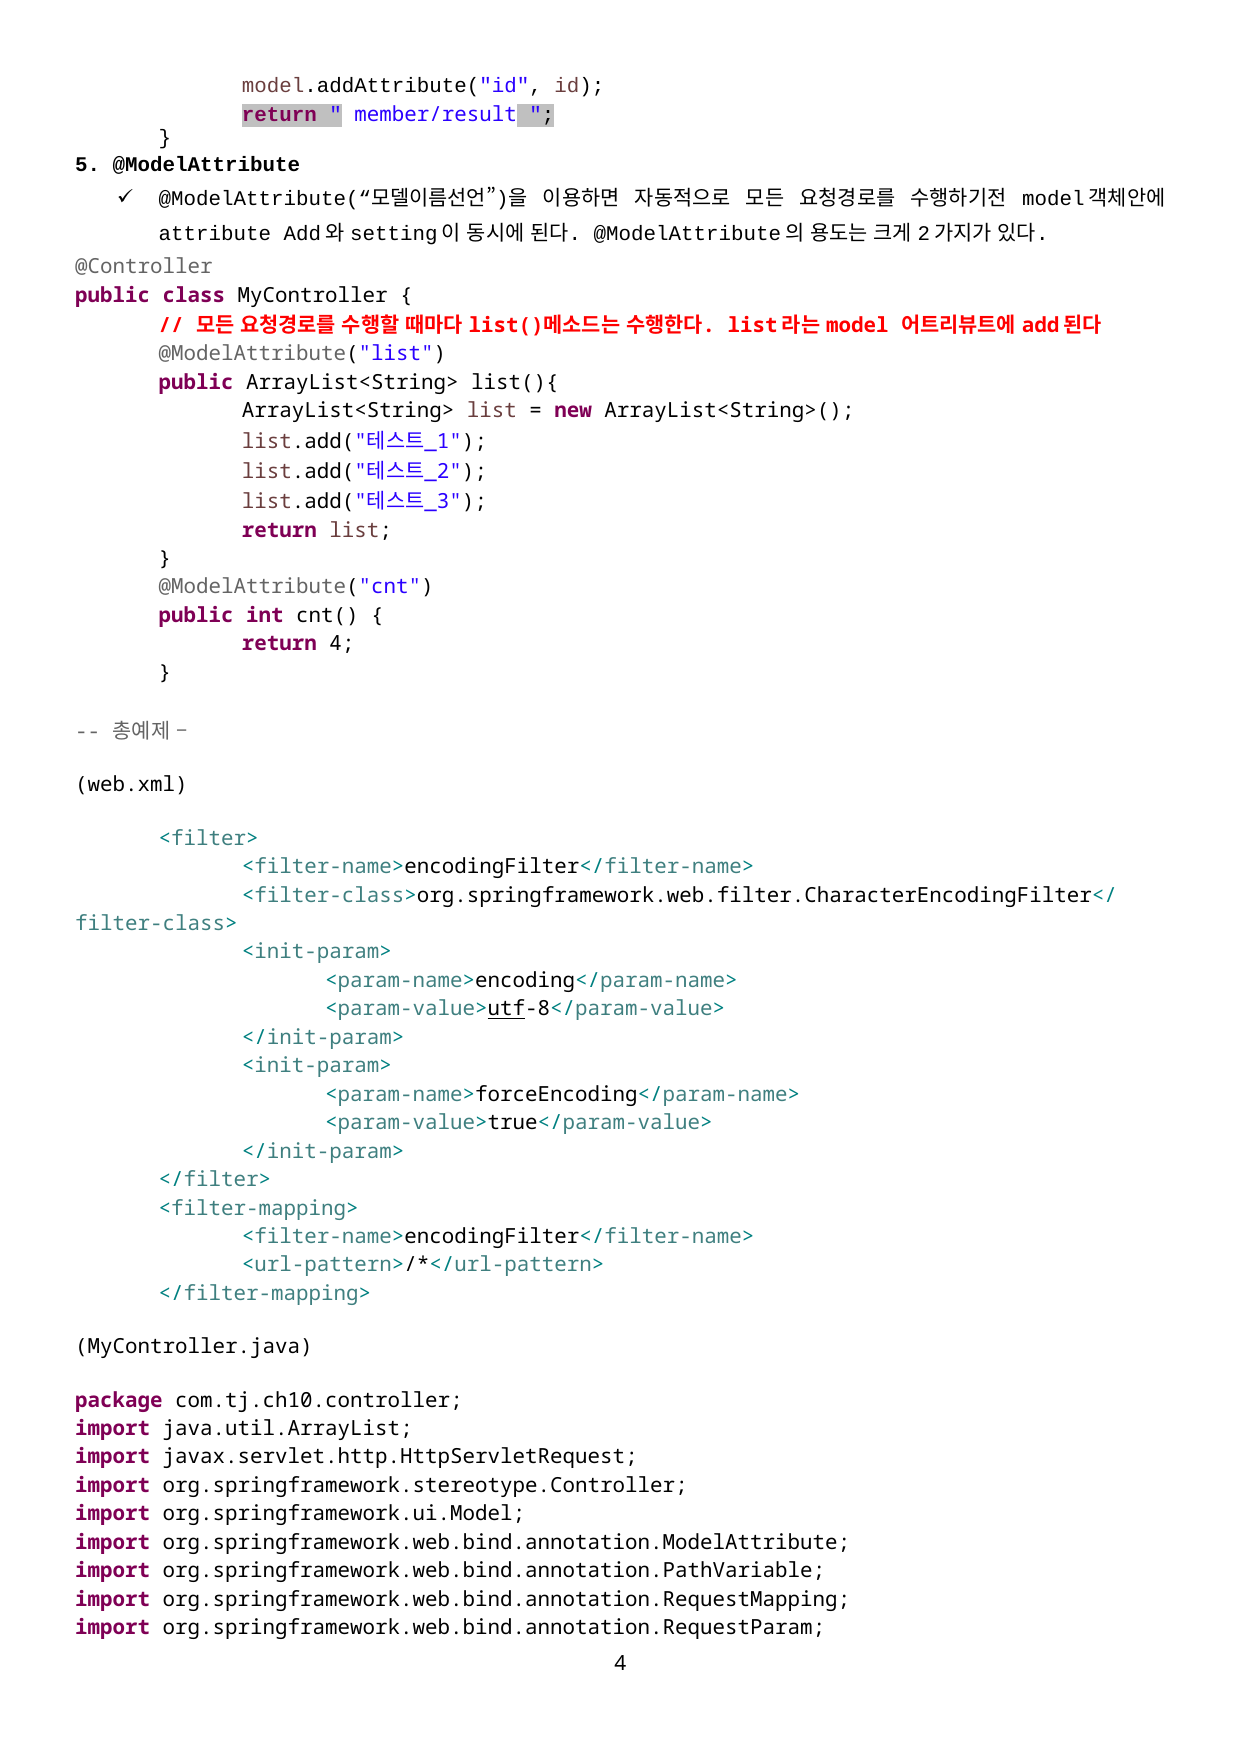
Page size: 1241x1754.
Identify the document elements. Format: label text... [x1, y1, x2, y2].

text import org.springframework.web.bind.annotation.ModelAttribute; [75, 1527, 1165, 1555]
text <param-value>utf-8</param-value> [75, 993, 1165, 1022]
text </init-param> [75, 1136, 1165, 1164]
text </init-param> [75, 1022, 1165, 1050]
text <param-name>forceEncoding</param-name> [75, 1079, 1165, 1107]
text list.add("테스트_2"); [75, 454, 1165, 484]
text @Controller [75, 251, 1165, 280]
text return 4; [75, 628, 1165, 657]
text <init-param> [75, 937, 1165, 965]
text <filter-name>encodingFilter</filter-name> [75, 851, 1165, 880]
text <filter-class>org.springframework.web.filter.CharacterEncodingFilter</filter-class> [75, 880, 1165, 937]
text return " member/result "; [117, 99, 1165, 127]
text public int cnt() { [75, 600, 1165, 628]
text model.addAttribute("id", id); [117, 75, 1165, 99]
text package com.tj.ch10.controller; [75, 1385, 1165, 1413]
text </filter-mapping> [75, 1278, 1165, 1306]
text public ArrayList<String> list(){ [75, 367, 1165, 395]
text import org.springframework.stereotype.Controller; [75, 1470, 1165, 1498]
text <param-name>encoding</param-name> [75, 965, 1165, 993]
text } [75, 543, 1165, 572]
text (MyController.java) [75, 1331, 1165, 1360]
text import org.springframework.web.bind.annotation.PathVariable; [75, 1555, 1165, 1584]
text @ModelAttribute("list") [75, 338, 1165, 367]
text list.add("테스트_3"); [75, 484, 1165, 515]
list @ModelAttribute [75, 154, 1165, 178]
text <filter> [75, 823, 1165, 851]
text ArrayList<String> list = new ArrayList<String>(); [75, 395, 1165, 424]
text -- 총예제 – [75, 714, 1165, 744]
text import javax.servlet.http.HttpServletRequest; [75, 1442, 1165, 1470]
text return list; [75, 515, 1165, 543]
text <filter-name>encodingFilter</filter-name> [75, 1221, 1165, 1249]
list @ModelAttribute(“모델이름선언”)을 이용하면 자동적으로 모든 요청경로를 수행하기전 model객체안에 attribute Add와 setting이 동시에 된다. @ModelAttribute의 용도는 크게 2가지가 있다. [117, 182, 1165, 247]
text list.add("테스트_1"); [75, 424, 1165, 454]
text <param-value>true</param-value> [75, 1107, 1165, 1136]
text import org.springframework.ui.Model; [75, 1498, 1165, 1527]
text public class MyController { [75, 280, 1165, 308]
text @ModelAttribute("cnt") [75, 572, 1165, 600]
text <url-pattern>/*</url-pattern> [75, 1249, 1165, 1278]
text } [117, 127, 1165, 151]
text import org.springframework.web.bind.annotation.RequestMapping; [75, 1584, 1165, 1612]
text import java.util.ArrayList; [75, 1413, 1165, 1442]
text <filter-mapping> [75, 1193, 1165, 1221]
text } [75, 657, 1165, 685]
text (web.xml) [75, 769, 1165, 798]
text <init-param> [75, 1050, 1165, 1079]
text </filter> [75, 1164, 1165, 1193]
text import org.springframework.web.bind.annotation.RequestParam; [75, 1612, 1165, 1641]
text // 모든 요청경로를 수행할 때마다 list()메소드는 수행한다. list라는 model 어트리뷰트에 add된다 [75, 308, 1165, 338]
